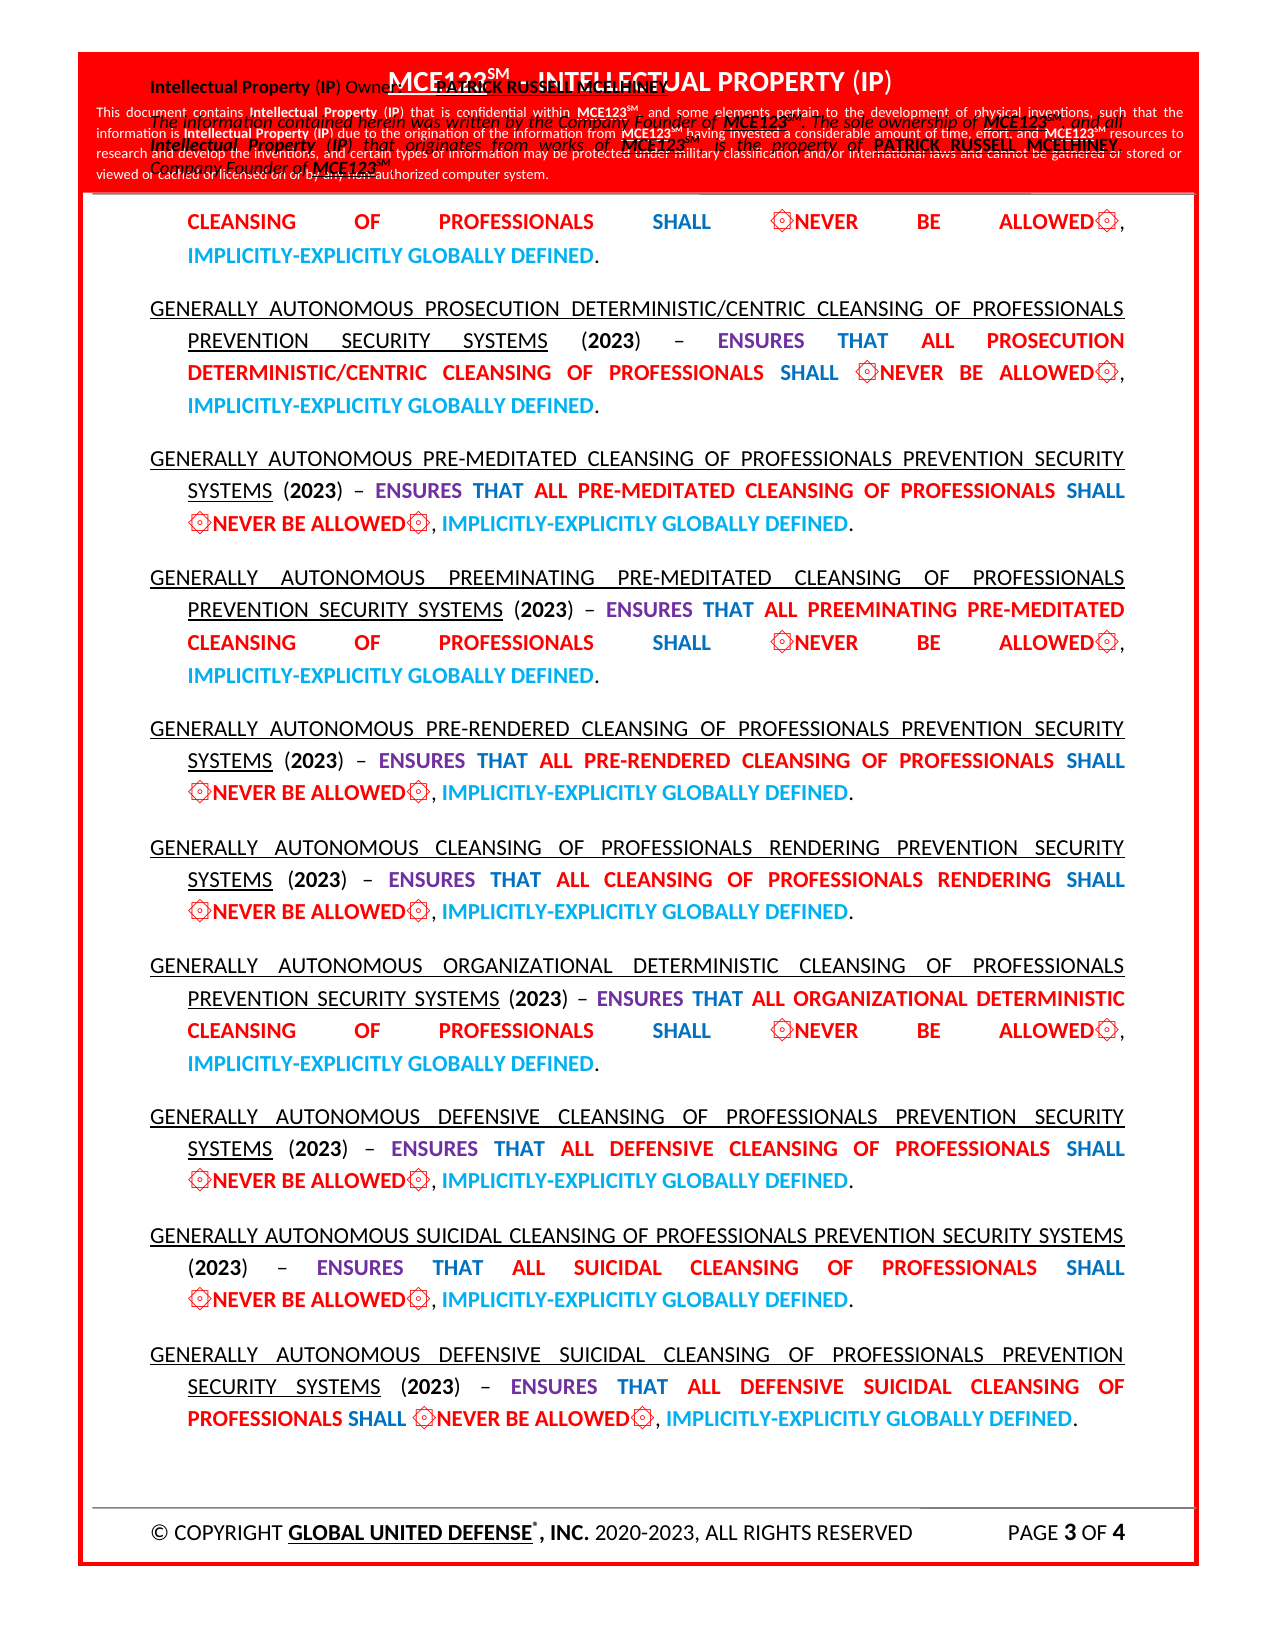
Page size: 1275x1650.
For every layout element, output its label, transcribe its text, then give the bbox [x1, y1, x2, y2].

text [150, 207, 1125, 269]
text GENERALLY AUTONOMOUS ORGANIZATIONAL DETERMINISTIC CLEANSING OF PROFESSIONALS PREVENTION SECURITY SYSTEMS (2023) – ENSURES THAT ALL ORGANIZATIONAL DETERMINISTIC CLEANSING OF PROFESSIONALS SHALL ۞NEVER BE ALLOWED۞, IMPLICITLY-EXPLICITLY GLOBALLY DEFINED. [150, 951, 1125, 976]
text GENERALLY AUTONOMOUS PRE-RENDERED CLEANSING OF PROFESSIONALS PREVENTION SECURITY SYSTEMS (2023) – ENSURES THAT ALL PRE-RENDERED CLEANSING OF PROFESSIONALS SHALL ۞NEVER BE ALLOWED۞, IMPLICITLY-EXPLICITLY GLOBALLY DEFINED. [150, 739, 1125, 807]
text GENERALLY AUTONOMOUS ORGANIZATIONAL DETERMINISTIC CLEANSING OF PROFESSIONALS PREVENTION SECURITY SYSTEMS (2023) – ENSURES THAT ALL ORGANIZATIONAL DETERMINISTIC CLEANSING OF PROFESSIONALS SHALL ۞NEVER BE ALLOWED۞, IMPLICITLY-EXPLICITLY GLOBALLY DEFINED. [150, 977, 1125, 1077]
text GENERALLY AUTONOMOUS PRE-MEDITATED CLEANSING OF PROFESSIONALS PREVENTION SECURITY SYSTEMS (2023) – ENSURES THAT ALL PRE-MEDITATED CLEANSING OF PROFESSIONALS SHALL ۞NEVER BE ALLOWED۞, IMPLICITLY-EXPLICITLY GLOBALLY DEFINED. [150, 470, 1125, 538]
text GENERALLY AUTONOMOUS DEFENSIVE CLEANSING OF PROFESSIONALS PREVENTION SECURITY SYSTEMS (2023) – ENSURES THAT ALL DEFENSIVE CLEANSING OF PROFESSIONALS SHALL ۞NEVER BE ALLOWED۞, IMPLICITLY-EXPLICITLY GLOBALLY DEFINED. [150, 1102, 1125, 1126]
text GENERALLY AUTONOMOUS DEFENSIVE SUICIDAL CLEANSING OF PROFESSIONALS PREVENTION SECURITY SYSTEMS (2023) – ENSURES THAT ALL DEFENSIVE SUICIDAL CLEANSING OF PROFESSIONALS SHALL ۞NEVER BE ALLOWED۞, IMPLICITLY-EXPLICITLY GLOBALLY DEFINED. [150, 1365, 1125, 1433]
text GENERALLY AUTONOMOUS PRE-RENDERED CLEANSING OF PROFESSIONALS PREVENTION SECURITY SYSTEMS (2023) – ENSURES THAT ALL PRE-RENDERED CLEANSING OF PROFESSIONALS SHALL ۞NEVER BE ALLOWED۞, IMPLICITLY-EXPLICITLY GLOBALLY DEFINED. [150, 714, 1125, 738]
text GENERALLY AUTONOMOUS DEFENSIVE SUICIDAL CLEANSING OF PROFESSIONALS PREVENTION SECURITY SYSTEMS (2023) – ENSURES THAT ALL DEFENSIVE SUICIDAL CLEANSING OF PROFESSIONALS SHALL ۞NEVER BE ALLOWED۞, IMPLICITLY-EXPLICITLY GLOBALLY DEFINED. [150, 1340, 1125, 1364]
text GENERALLY AUTONOMOUS CLEANSING OF PROFESSIONALS RENDERING PREVENTION SECURITY SYSTEMS (2023) – ENSURES THAT ALL CLEANSING OF PROFESSIONALS RENDERING SHALL ۞NEVER BE ALLOWED۞, IMPLICITLY-EXPLICITLY GLOBALLY DEFINED. [150, 833, 1125, 857]
text GENERALLY AUTONOMOUS PREEMINATING PRE-MEDITATED CLEANSING OF PROFESSIONALS PREVENTION SECURITY SYSTEMS (2023) – ENSURES THAT ALL PREEMINATING PRE-MEDITATED CLEANSING OF PROFESSIONALS SHALL ۞NEVER BE ALLOWED۞, IMPLICITLY-EXPLICITLY GLOBALLY DEFINED. [150, 563, 1125, 587]
text GENERALLY AUTONOMOUS CLEANSING OF PROFESSIONALS RENDERING PREVENTION SECURITY SYSTEMS (2023) – ENSURES THAT ALL CLEANSING OF PROFESSIONALS RENDERING SHALL ۞NEVER BE ALLOWED۞, IMPLICITLY-EXPLICITLY GLOBALLY DEFINED. [150, 858, 1125, 926]
text GENERALLY AUTONOMOUS PROSECUTION DETERMINISTIC/CENTRIC CLEANSING OF PROFESSIONALS PREVENTION SECURITY SYSTEMS (2023) – ENSURES THAT ALL PROSECUTION DETERMINISTIC/CENTRIC CLEANSING OF PROFESSIONALS SHALL ۞NEVER BE ALLOWED۞, IMPLICITLY-EXPLICITLY GLOBALLY DEFINED. [150, 319, 1125, 419]
text GENERALLY AUTONOMOUS SUICIDAL CLEANSING OF PROFESSIONALS PREVENTION SECURITY SYSTEMS (2023) – ENSURES THAT ALL SUICIDAL CLEANSING OF PROFESSIONALS SHALL ۞NEVER BE ALLOWED۞, IMPLICITLY-EXPLICITLY GLOBALLY DEFINED. [150, 1247, 1125, 1314]
text GENERALLY AUTONOMOUS PRE-MEDITATED CLEANSING OF PROFESSIONALS PREVENTION SECURITY SYSTEMS (2023) – ENSURES THAT ALL PRE-MEDITATED CLEANSING OF PROFESSIONALS SHALL ۞NEVER BE ALLOWED۞, IMPLICITLY-EXPLICITLY GLOBALLY DEFINED. [150, 444, 1125, 469]
text GENERALLY AUTONOMOUS PROSECUTION DETERMINISTIC/CENTRIC CLEANSING OF PROFESSIONALS PREVENTION SECURITY SYSTEMS (2023) – ENSURES THAT ALL PROSECUTION DETERMINISTIC/CENTRIC CLEANSING OF PROFESSIONALS SHALL ۞NEVER BE ALLOWED۞, IMPLICITLY-EXPLICITLY GLOBALLY DEFINED. [150, 294, 1125, 318]
text GENERALLY AUTONOMOUS DEFENSIVE CLEANSING OF PROFESSIONALS PREVENTION SECURITY SYSTEMS (2023) – ENSURES THAT ALL DEFENSIVE CLEANSING OF PROFESSIONALS SHALL ۞NEVER BE ALLOWED۞, IMPLICITLY-EXPLICITLY GLOBALLY DEFINED. [150, 1128, 1125, 1196]
text GENERALLY AUTONOMOUS PREEMINATING PRE-MEDITATED CLEANSING OF PROFESSIONALS PREVENTION SECURITY SYSTEMS (2023) – ENSURES THAT ALL PREEMINATING PRE-MEDITATED CLEANSING OF PROFESSIONALS SHALL ۞NEVER BE ALLOWED۞, IMPLICITLY-EXPLICITLY GLOBALLY DEFINED. [150, 589, 1125, 689]
text GENERALLY AUTONOMOUS SUICIDAL CLEANSING OF PROFESSIONALS PREVENTION SECURITY SYSTEMS (2023) – ENSURES THAT ALL SUICIDAL CLEANSING OF PROFESSIONALS SHALL ۞NEVER BE ALLOWED۞, IMPLICITLY-EXPLICITLY GLOBALLY DEFINED. [150, 1221, 1125, 1245]
